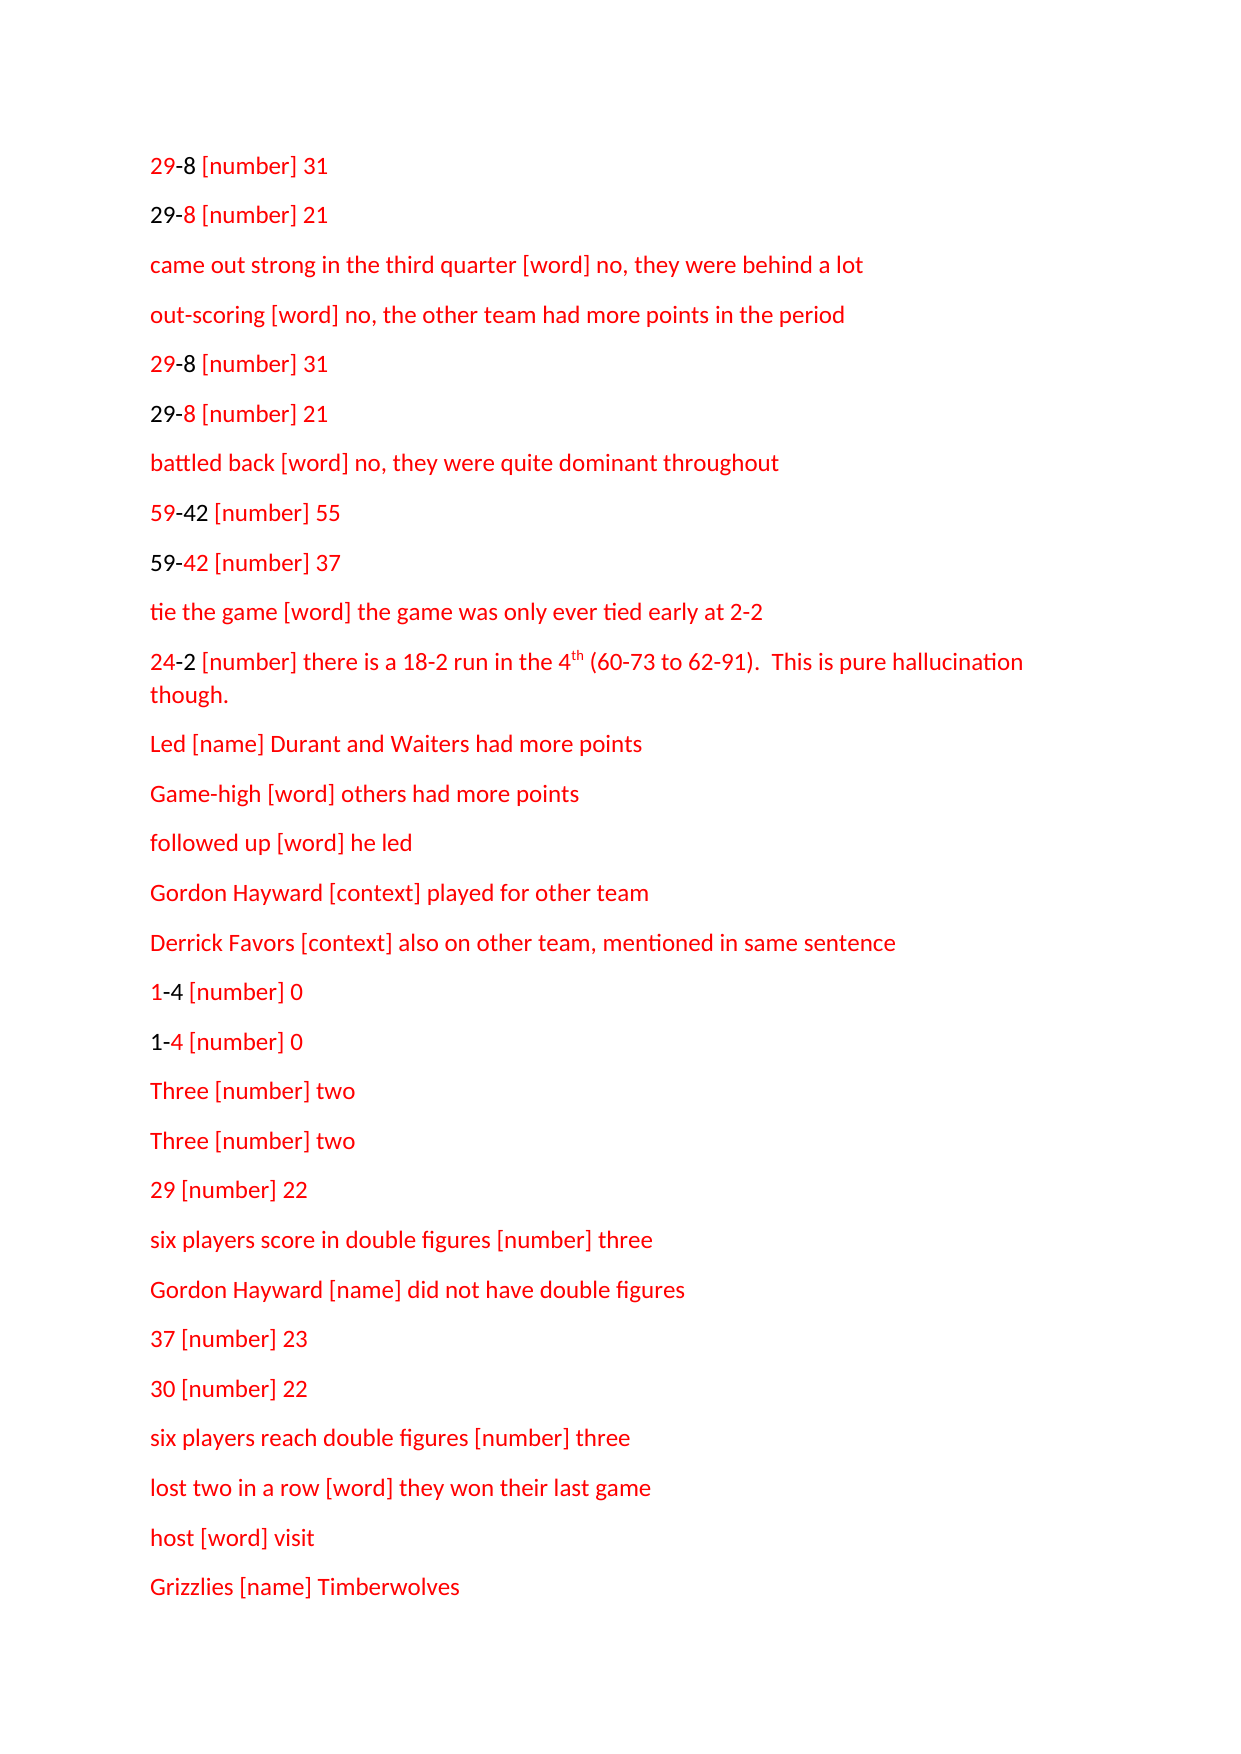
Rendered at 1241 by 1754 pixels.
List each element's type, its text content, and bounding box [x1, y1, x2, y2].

text 29 [number] 22 [150, 1174, 1090, 1205]
text tie the game [word] the game was only ever tied early at 2-2 [150, 596, 1090, 627]
text 37 [number] 23 [150, 1323, 1090, 1354]
text six players score in double figures [number] three [150, 1224, 1090, 1255]
text host [word] visit [150, 1522, 1090, 1552]
text 24-2 [number] there is a 18-2 run in the 4th (60-73 to 62-91). This is pure hallucination though. [150, 646, 1090, 709]
text Derrick Favors [context] also on other team, mentioned in same sentence [150, 927, 1090, 957]
text out-scoring [word] no, the other team had more points in the period [150, 299, 1090, 329]
text 59-42 [number] 55 [150, 497, 1090, 528]
text 1-4 [number] 0 [150, 1026, 1090, 1056]
text Led [name] Durant and Waiters had more points [150, 728, 1090, 759]
text 29-8 [number] 21 [150, 199, 1090, 230]
text battled back [word] no, they were quite dominant throughout [150, 447, 1090, 478]
text lost two in a row [word] they won their last game [150, 1472, 1090, 1503]
text 29-8 [number] 31 [150, 348, 1090, 379]
text 30 [number] 22 [150, 1373, 1090, 1403]
text came out strong in the third quarter [word] no, they were behind a lot [150, 249, 1090, 280]
text six players reach double figures [number] three [150, 1422, 1090, 1453]
text Gordon Hayward [context] played for other team [150, 877, 1090, 908]
text Three [number] two [150, 1125, 1090, 1156]
text Three [number] two [150, 1075, 1090, 1106]
text Grizzlies [name] Timberwolves [150, 1571, 1090, 1602]
text 59-42 [number] 37 [150, 547, 1090, 577]
text followed up [word] he led [150, 827, 1090, 858]
text 1-4 [number] 0 [150, 976, 1090, 1007]
text 29-8 [number] 31 [150, 150, 1090, 181]
text Gordon Hayward [name] did not have double figures [150, 1274, 1090, 1304]
text 29-8 [number] 21 [150, 398, 1090, 428]
text Game-high [word] others had more points [150, 778, 1090, 808]
